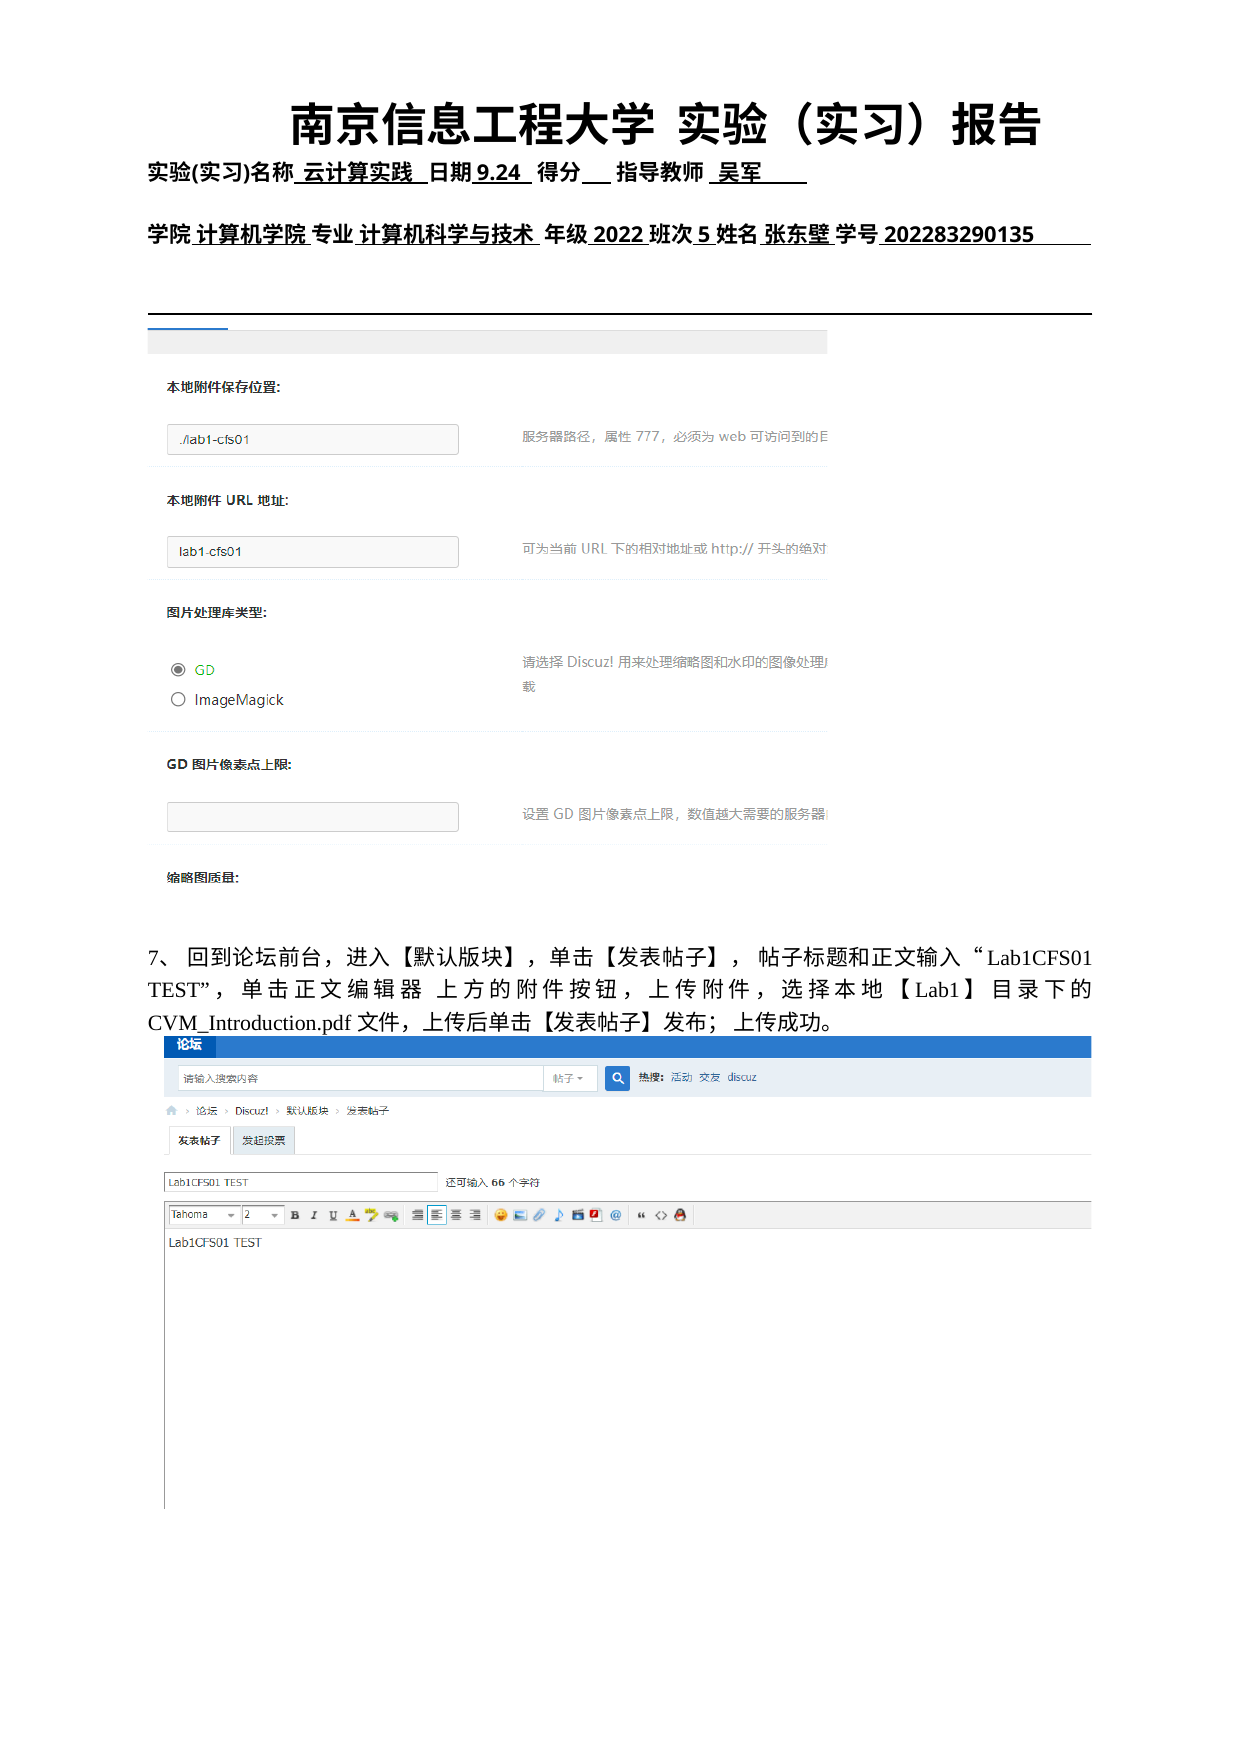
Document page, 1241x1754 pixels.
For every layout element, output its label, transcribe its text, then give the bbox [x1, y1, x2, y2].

picture [147, 1036, 1092, 1509]
text 7、 回到论坛前台，进入【默认版块】，单击【发表帖子】， 帖子标题和正文输入“Lab1CFS01 TEST”，单击正文编辑器 上方的附件按钮，上传附件，选择本地【Lab1】目录下的 CVM_Introduction.pdf 文件，上传后单击【发表帖子】发布； 上传成功。 [148, 939, 1092, 1036]
picture [147, 321, 828, 883]
